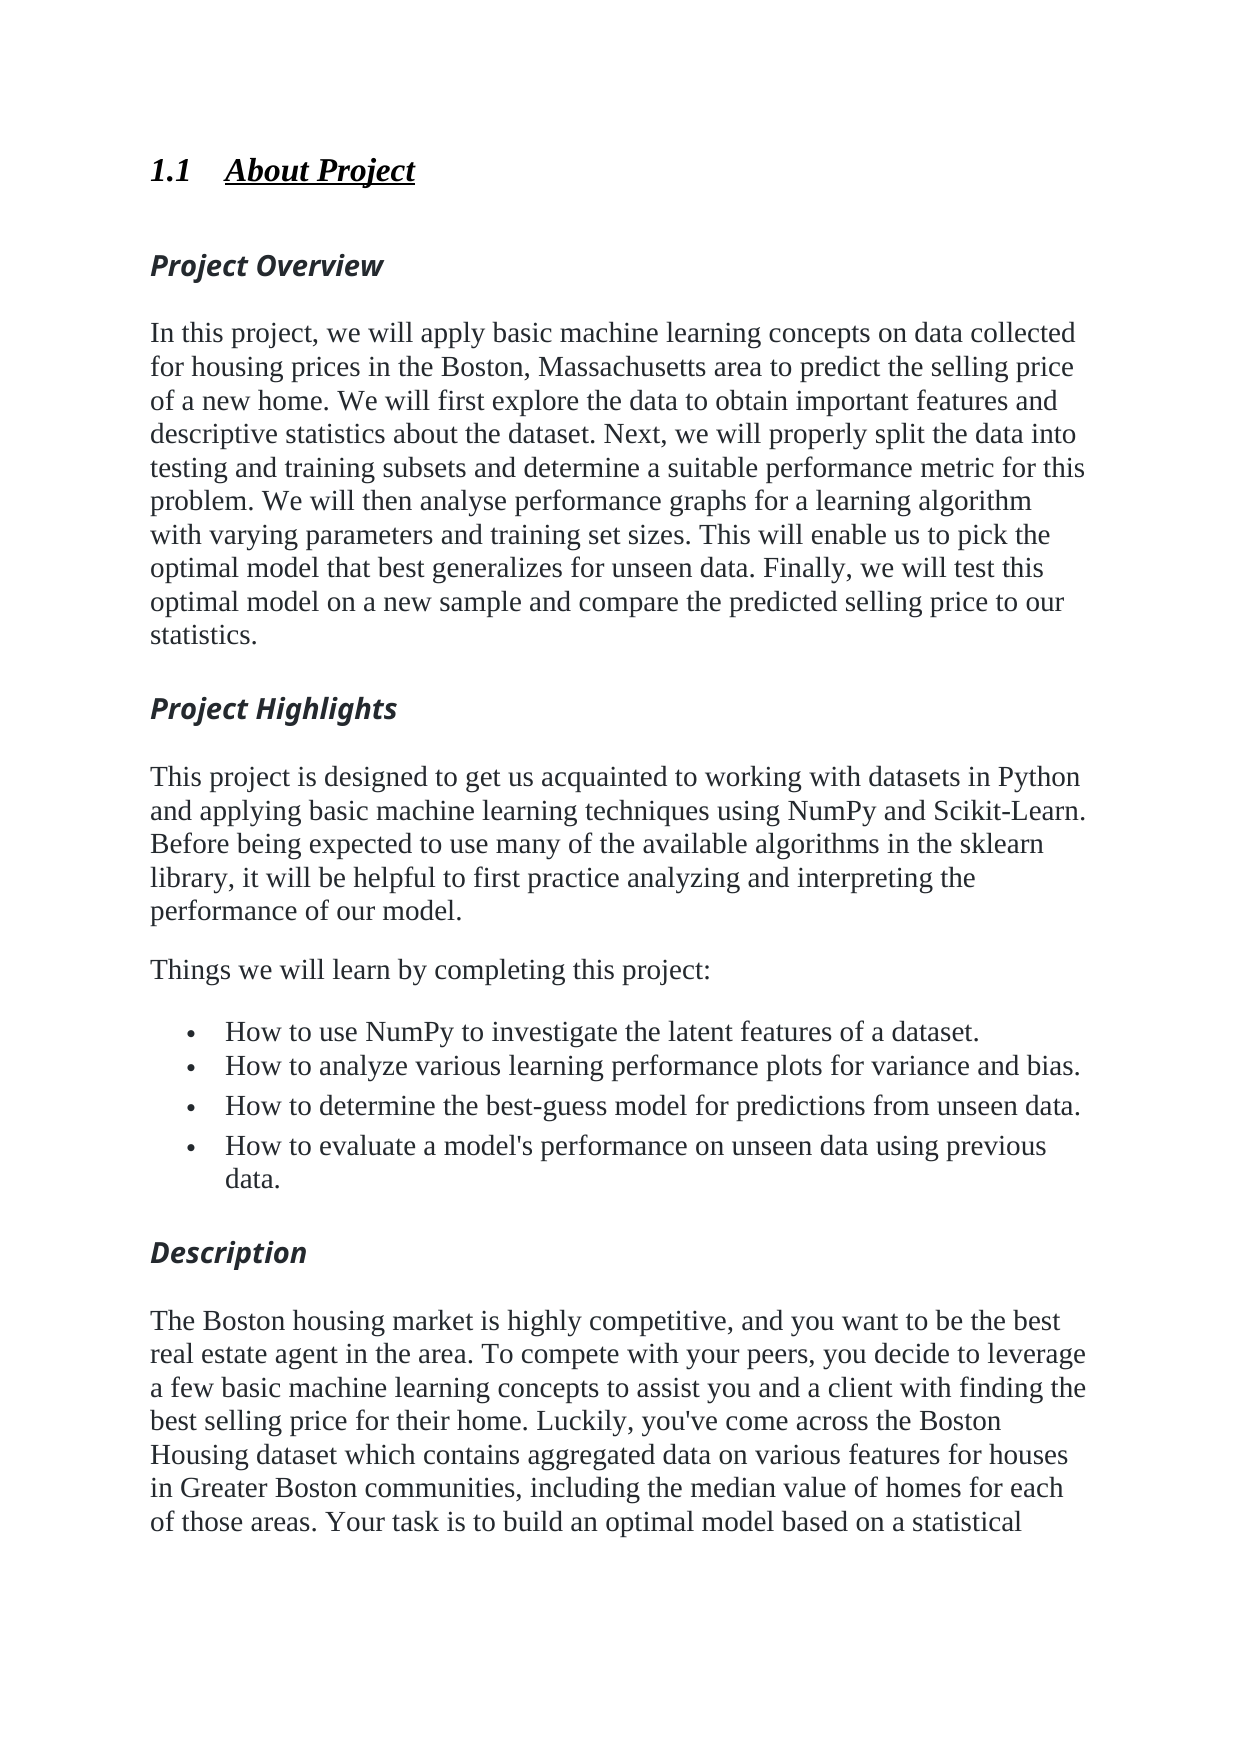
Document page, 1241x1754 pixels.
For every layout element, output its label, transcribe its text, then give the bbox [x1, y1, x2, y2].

subtitle Project Overview [150, 245, 1090, 285]
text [150, 1303, 1090, 1538]
list How to use NumPy to investigate the latent features of a dataset. [187, 1014, 1090, 1048]
list How to evaluate a model's performance on unseen data using previous data. [187, 1128, 1090, 1195]
text In this project, we will apply basic machine learning concepts on data collected for housing prices in the Boston, Massachusetts area to predict the selling price of a new home. We will first explore the data to obtain important features and descriptive statistics about the dataset. Next, we will properly split the data into testing and training subsets and determine a suitable performance metric for this problem. We will then analyse performance graphs for a learning algorithm with varying parameters and training set sizes. This will enable us to pick the optimal model that best generalizes for unseen data. Finally, we will test this optimal model on a new sample and compare the predicted selling price to our statistics. [150, 316, 1090, 651]
list How to analyze various learning performance plots for variance and bias. [187, 1048, 1090, 1082]
text This project is designed to get us acquainted to working with datasets in Python and applying basic machine learning techniques using NumPy and Scikit-Learn. Before being expected to use many of the available algorithms in the sklearn library, it will be helpful to first practice analyzing and interpreting the performance of our model. [150, 759, 1090, 927]
text Things we will learn by completing this project: [150, 952, 1090, 985]
list About Project [150, 150, 1090, 188]
list How to determine the best-guess model for predictions from unseen data. [187, 1088, 1090, 1121]
subtitle Description [150, 1232, 1090, 1272]
subtitle Project Highlights [150, 688, 1090, 728]
